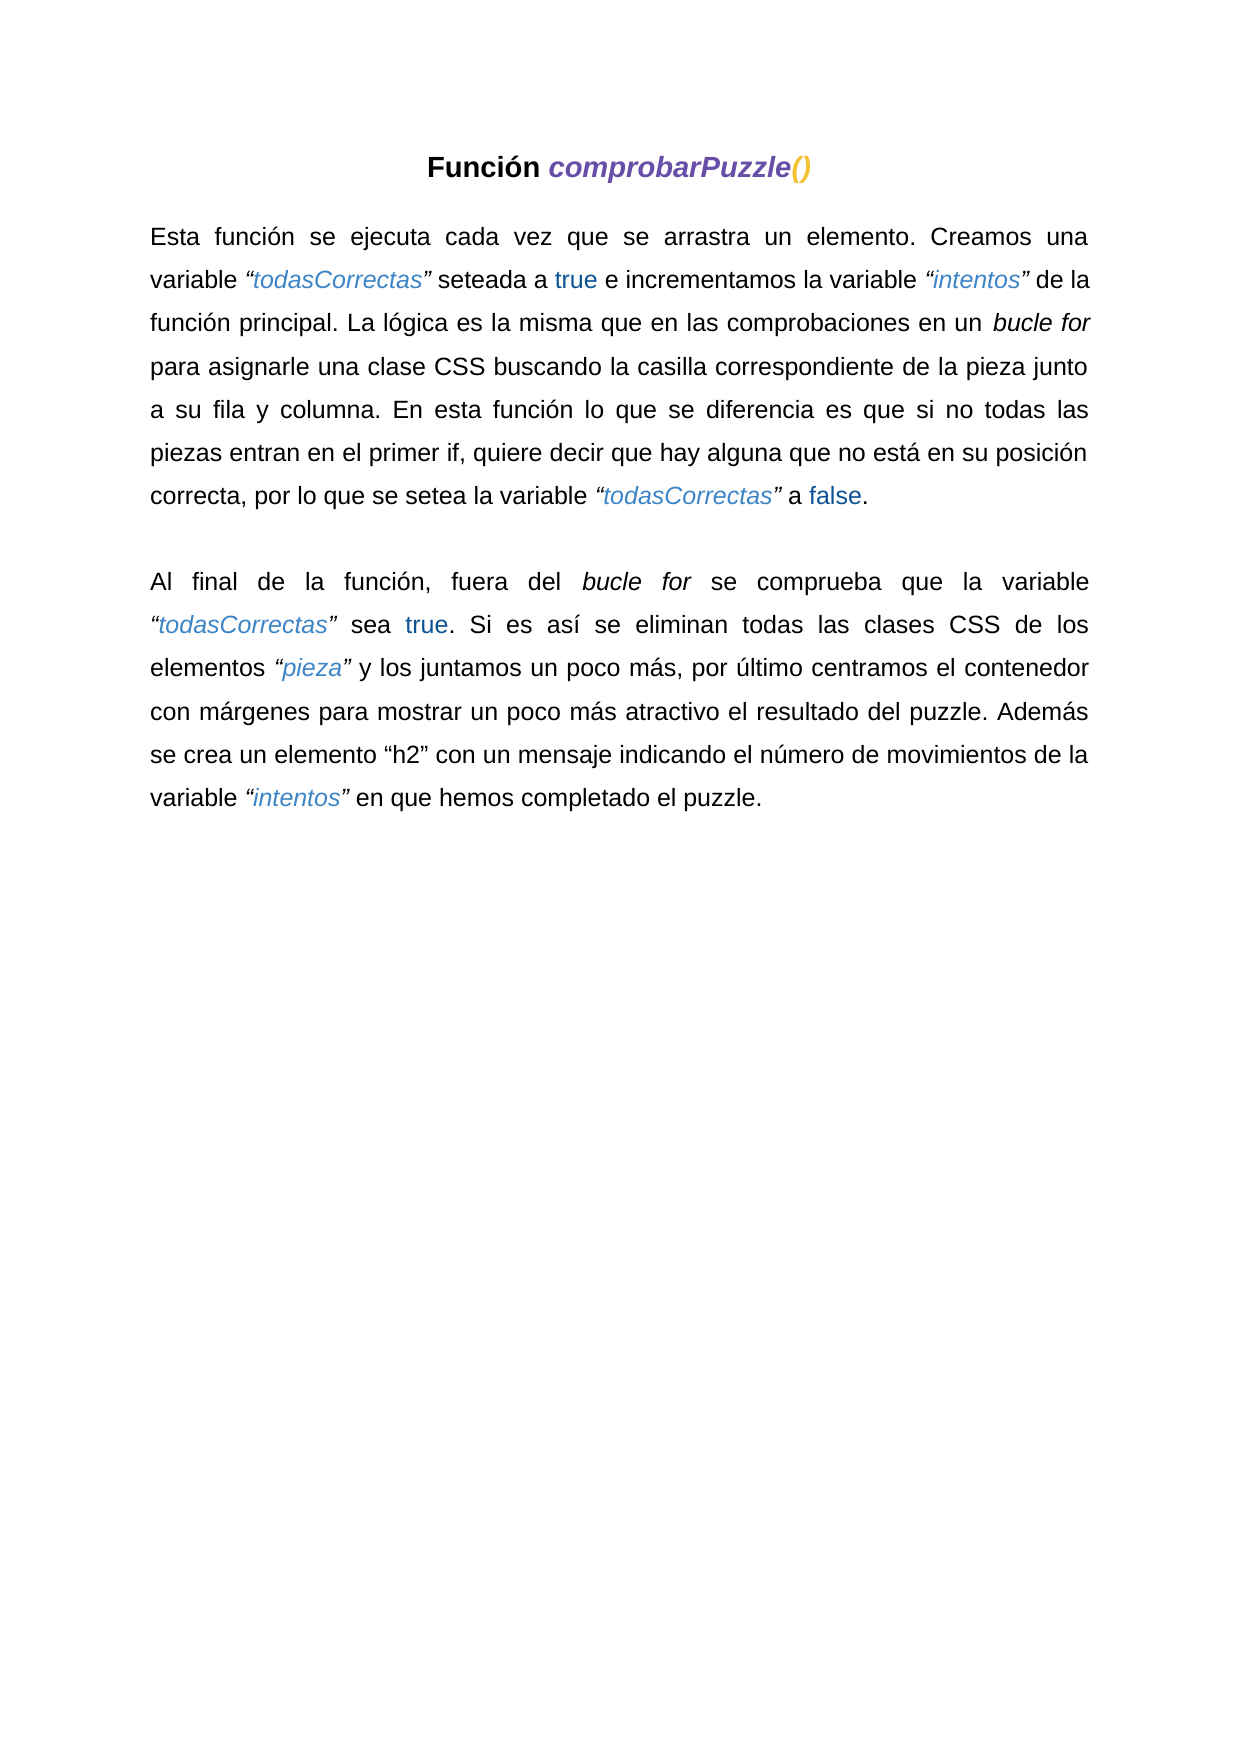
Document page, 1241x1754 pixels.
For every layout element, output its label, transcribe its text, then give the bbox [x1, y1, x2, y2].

subtitle Función comprobarPuzzle() [150, 150, 1090, 183]
text Esta función se ejecuta cada vez que se arrastra un elemento. Creamos una variable “todasCorrectas” seteada a true e incrementamos la variable “intentos” de la función principal. La lógica es la misma que en las comprobaciones en un bucle for para asignarle una clase CSS buscando la casilla correspondiente de la pieza junto a su fila y columna. En esta función lo que se diferencia es que si no todas las piezas entran en el primer if, quiere decir que hay alguna que no está en su posición correcta, por lo que se setea la variable “todasCorrectas” a false. [150, 222, 1090, 509]
text Al final de la función, fuera del bucle for se comprueba que la variable “todasCorrectas” sea true. Si es así se eliminan todas las clases CSS de los elementos “pieza” y los juntamos un poco más, por último centramos el contenedor con márgenes para mostrar un poco más atractivo el resultado del puzzle. Además se crea un elemento “h2” con un mensaje indicando el número de movimientos de la variable “intentos” en que hemos completado el puzzle. [150, 567, 1090, 811]
